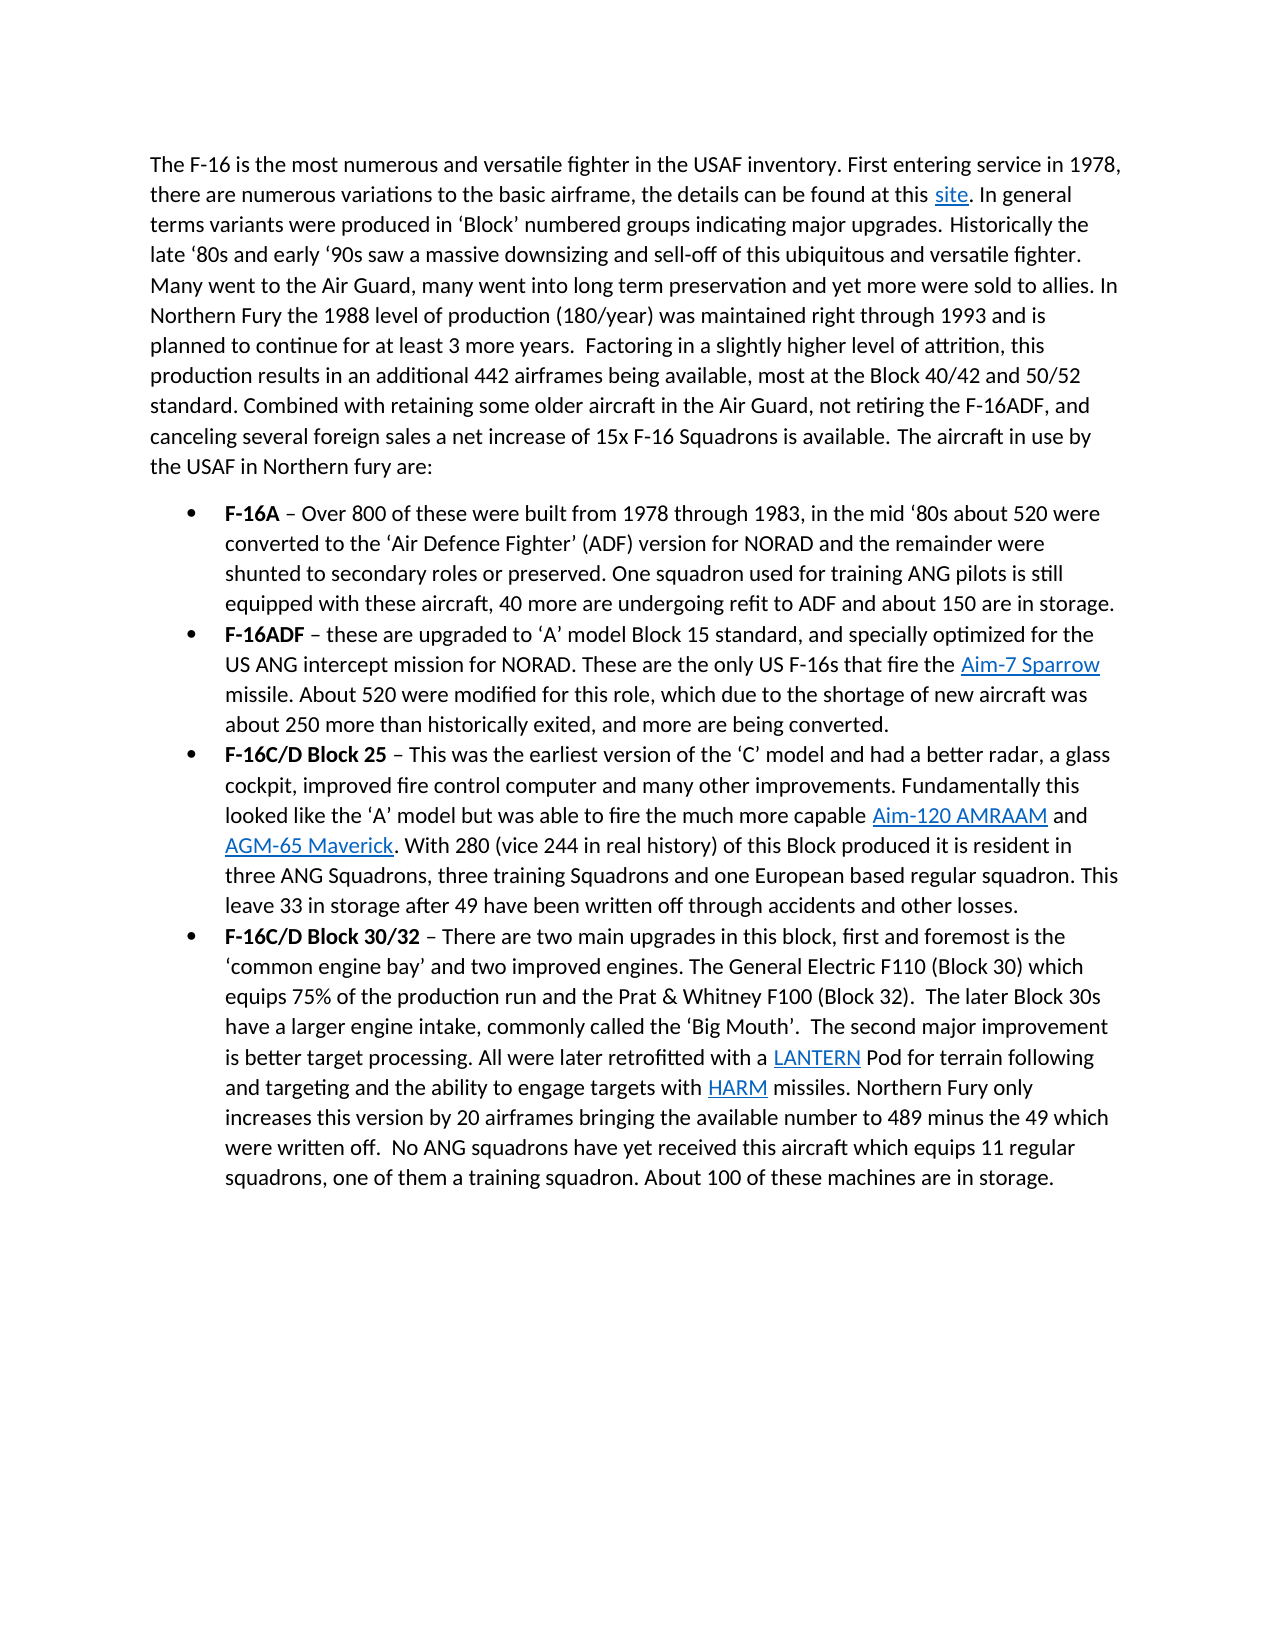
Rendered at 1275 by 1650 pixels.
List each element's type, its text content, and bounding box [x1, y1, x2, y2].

list F-16ADF – these are upgraded to ‘A’ model Block 15 standard, and specially optimized for the US ANG intercept mission for NORAD. These are the only US F-16s that fire the Aim-7 Sparrow missile. About 520 were modified for this role, which due to the shortage of new aircraft was about 250 more than historically exited, and more are being converted. [187, 620, 1125, 738]
text The F-16 is the most numerous and versatile fighter in the USAF inventory. First entering service in 1978, there are numerous variations to the basic airframe, the details can be found at this site. In general terms variants were produced in ‘Block’ numbered groups indicating major upgrades. Historically the late ‘80s and early ‘90s saw a massive downsizing and sell-off of this ubiquitous and versatile fighter. Many went to the Air Guard, many went into long term preservation and yet more were sold to allies. In Northern Fury the 1988 level of production (180/year) was maintained right through 1993 and is planned to continue for at least 3 more years. Factoring in a slightly higher level of attrition, this production results in an additional 442 airframes being available, most at the Block 40/42 and 50/52 standard. Combined with retaining some older aircraft in the Air Guard, not retiring the F-16ADF, and canceling several foreign sales a net increase of 15x F-16 Squadrons is available. The aircraft in use by the USAF in Northern fury are: [150, 150, 1125, 480]
list F-16C/D Block 30/32 – There are two main upgrades in this block, first and foremost is the ‘common engine bay’ and two improved engines. The General Electric F110 (Block 30) which equips 75% of the production run and the Prat & Whitney F100 (Block 32). The later Block 30s have a larger engine intake, commonly called the ‘Big Mouth’. The second major improvement is better target processing. All were later retrofitted with a LANTERN Pod for terrain following and targeting and the ability to engage targets with HARM missiles. Northern Fury only increases this version by 20 airframes bringing the available number to 489 minus the 49 which were written off. No ANG squadrons have yet received this aircraft which equips 11 regular squadrons, one of them a training squadron. About 100 of these machines are in storage. [187, 922, 1125, 1192]
list F-16A – Over 800 of these were built from 1978 through 1983, in the mid ‘80s about 520 were converted to the ‘Air Defence Fighter’ (ADF) version for NORAD and the remainder were shunted to secondary roles or preserved. One squadron used for training ANG pilots is still equipped with these aircraft, 40 more are undergoing refit to ADF and about 150 are in storage. [187, 499, 1125, 618]
list F-16C/D Block 25 – This was the earliest version of the ‘C’ model and had a better radar, a glass cockpit, improved fire control computer and many other improvements. Fundamentally this looked like the ‘A’ model but was able to fire the much more capable Aim-120 AMRAAM and AGM-65 Maverick. With 280 (vice 244 in real history) of this Block produced it is resident in three ANG Squadrons, three training Squadrons and one European based regular squadron. This leave 33 in storage after 49 have been written off through accidents and other losses. [187, 741, 1125, 920]
